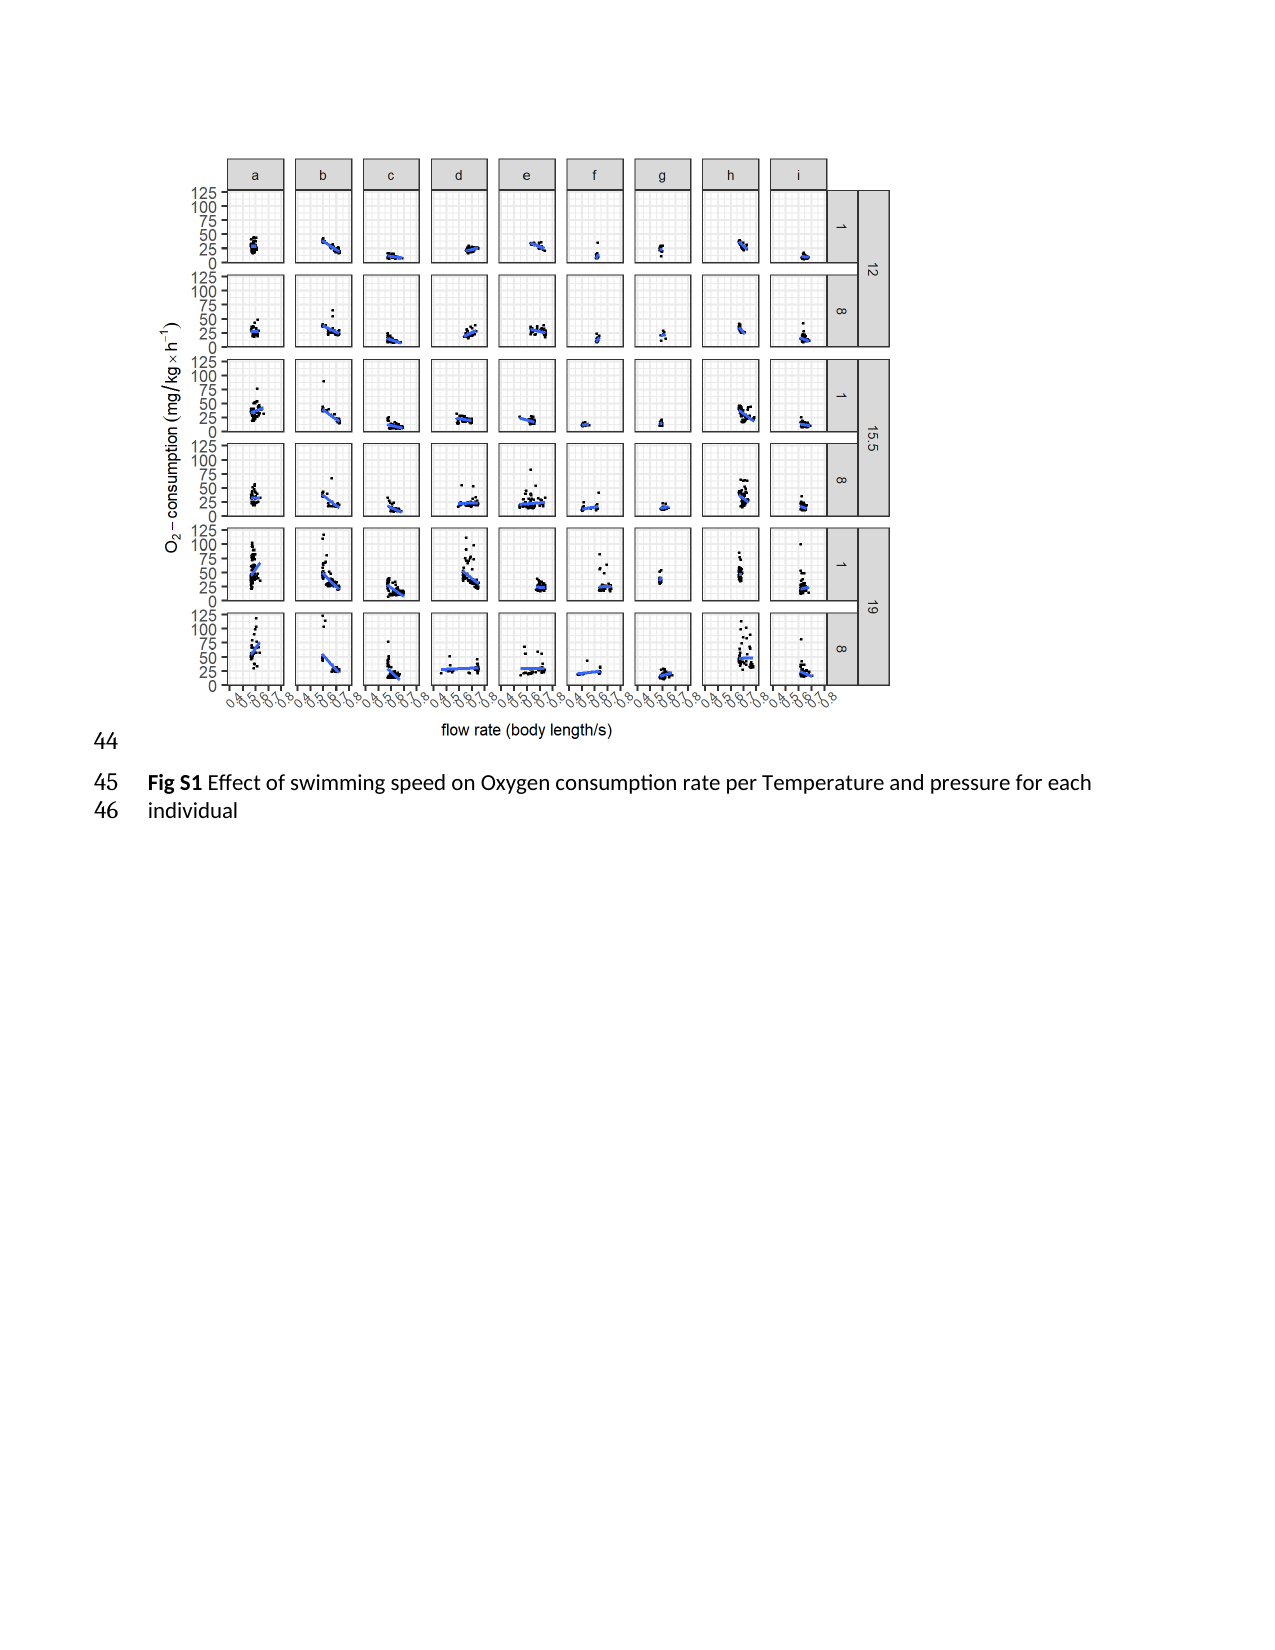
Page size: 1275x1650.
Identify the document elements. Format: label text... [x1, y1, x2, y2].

picture [147, 147, 901, 750]
text Fig S1 Effect of swimming speed on Oxygen consumption rate per Temperature and pressure for each individual [148, 768, 1127, 824]
